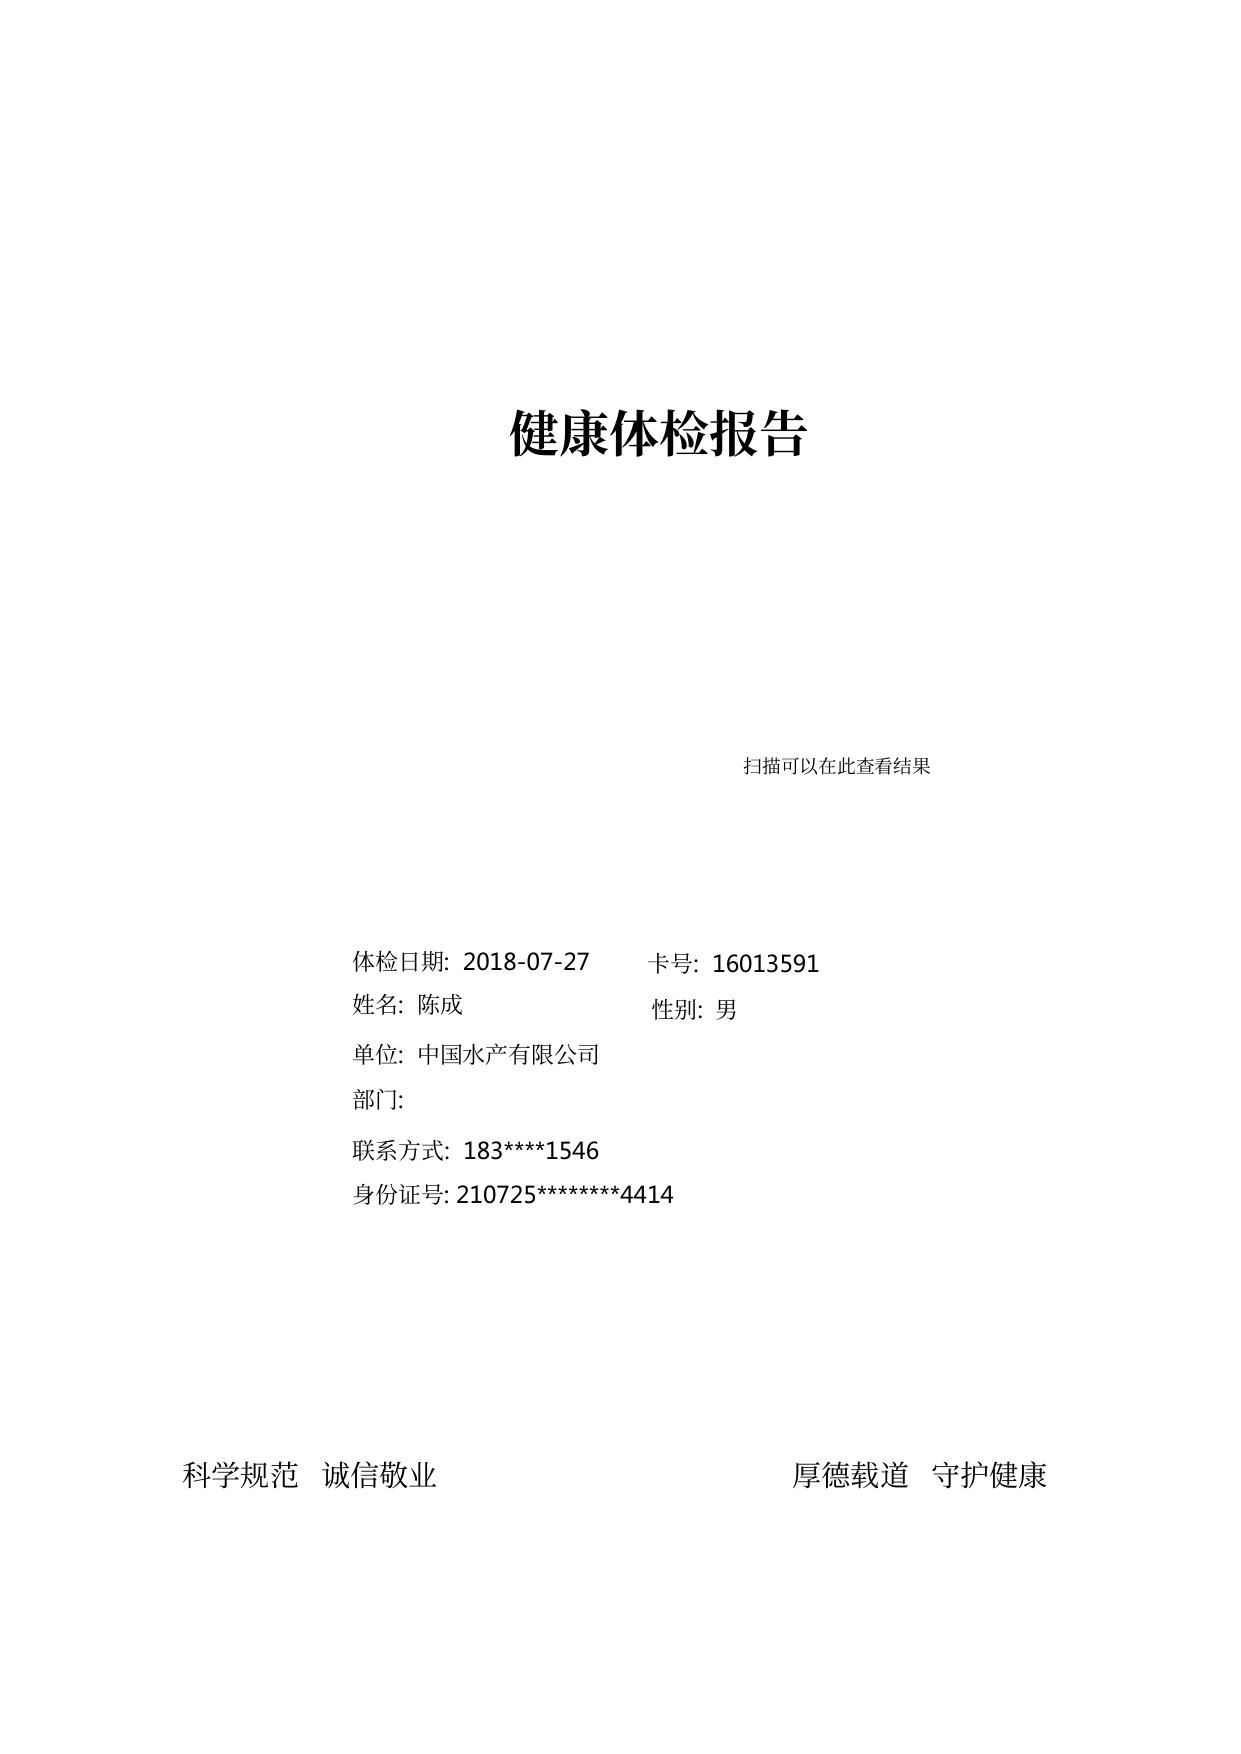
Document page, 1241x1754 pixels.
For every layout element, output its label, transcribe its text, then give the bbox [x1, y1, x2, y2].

text 部门: [352, 1070, 637, 1119]
text 扫描可以在此查看结果 [743, 757, 959, 777]
text 单位: 中国水产有限公司 [352, 1040, 637, 1070]
text 联系方式: 183****1546 [352, 1136, 637, 1166]
text 身份证号: 210725********4414 [352, 1180, 724, 1210]
text 卡号: 16013591 [647, 948, 854, 978]
text 姓名: 陈成 [352, 977, 624, 1023]
text 性别: 男 [651, 994, 769, 1024]
text 厚德载道 守护健康 [792, 1462, 1096, 1493]
text 健康体检报告 [509, 412, 886, 462]
text 体检日期: 2018-07-27 [352, 947, 624, 977]
text 科学规范 诚信敬业 [182, 1462, 486, 1493]
